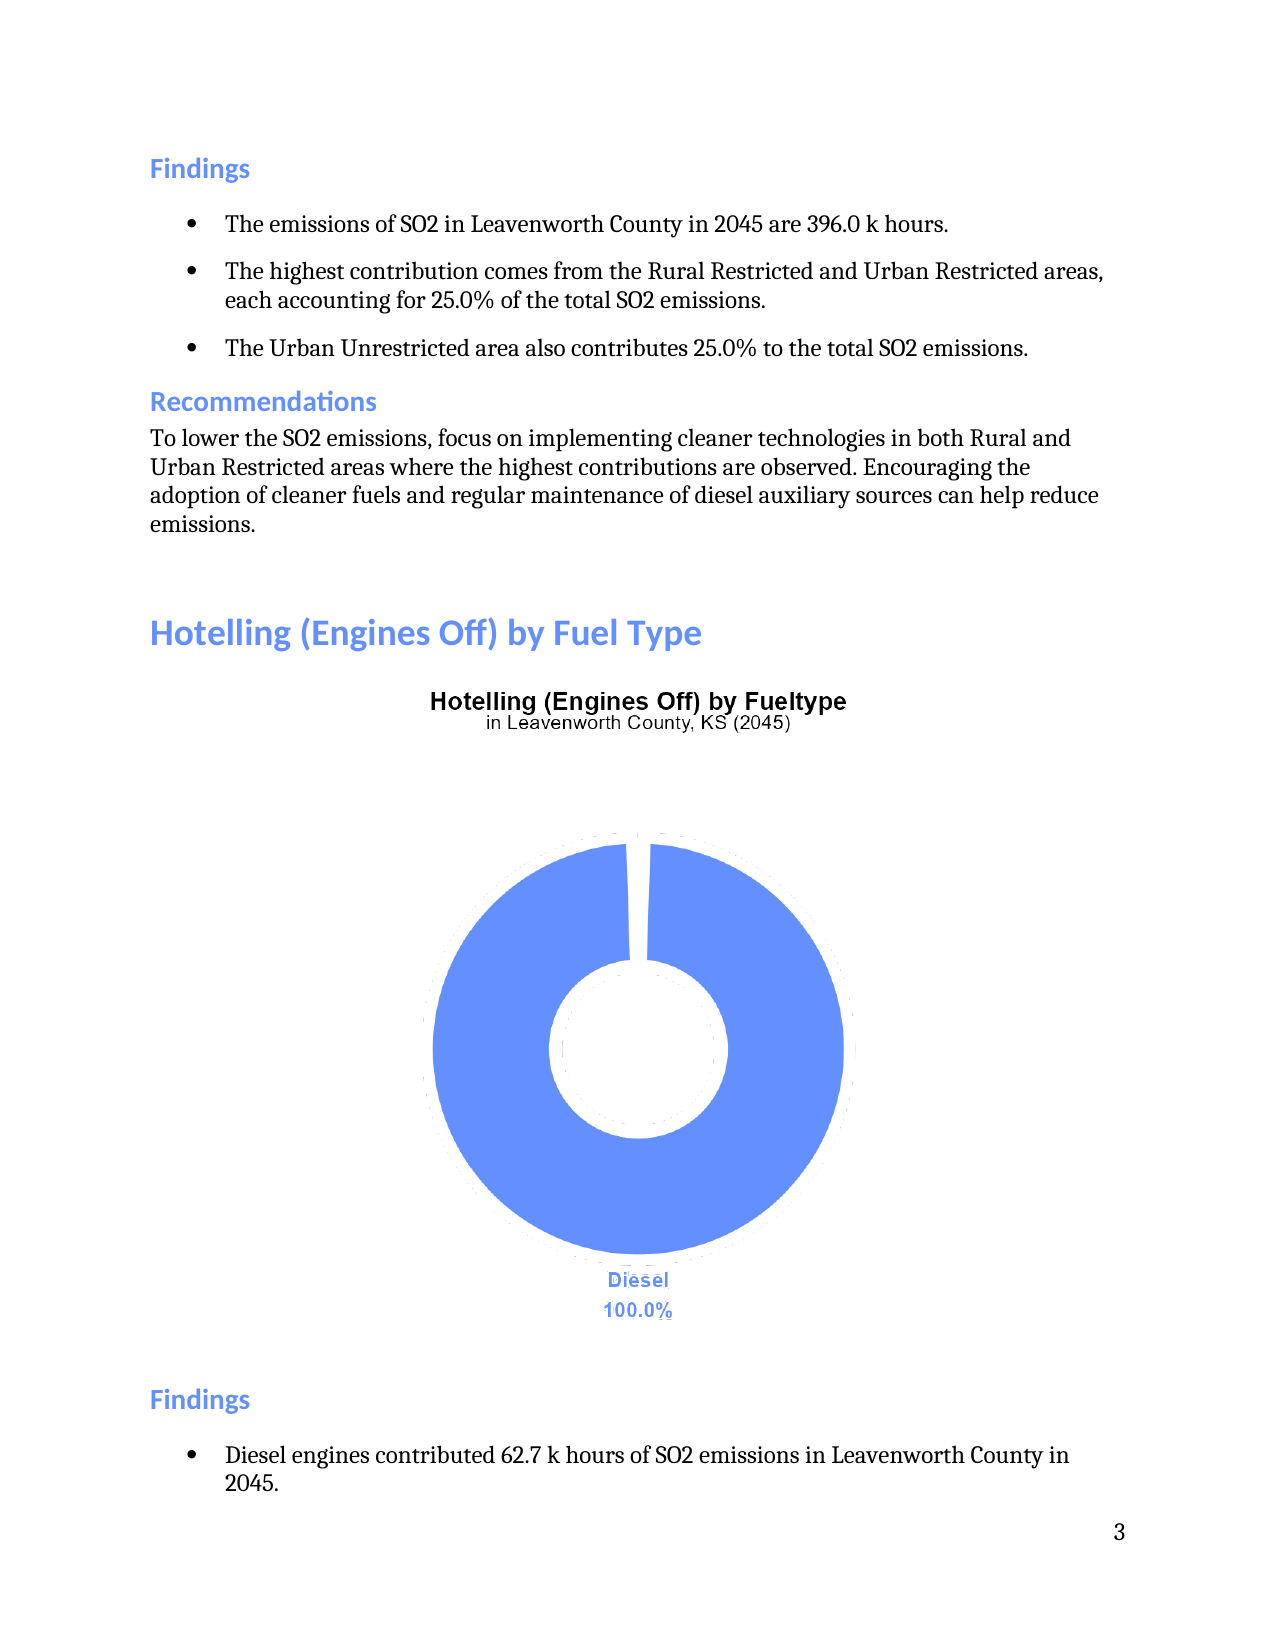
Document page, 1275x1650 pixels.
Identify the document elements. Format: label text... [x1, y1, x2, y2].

subtitle Recommendations [150, 383, 1125, 419]
subtitle Findings [150, 1381, 1125, 1417]
picture [300, 680, 976, 1356]
text Diesel engines contributed 62.7 k hours of SO2 emissions in Leavenworth County in 2045. [187, 1441, 1125, 1498]
text The highest contribution comes from the Rural Restricted and Urban Restricted areas, each accounting for 25.0% of the total SO2 emissions. [187, 257, 1125, 315]
text The emissions of SO2 in Leavenworth County in 2045 are 396.0 k hours. [187, 210, 1125, 238]
subtitle Hotelling (Engines Off) by Fuel Type [150, 609, 1125, 655]
text The Urban Unrestricted area also contributes 25.0% to the total SO2 emissions. [187, 333, 1125, 362]
subtitle Findings [150, 150, 1125, 186]
text To lower the SO2 emissions, focus on implementing cleaner technologies in both Rural and Urban Restricted areas where the highest contributions are observed. Encouraging the adoption of cleaner fuels and regular maintenance of diesel auxiliary sources can help reduce emissions. [150, 424, 1125, 539]
